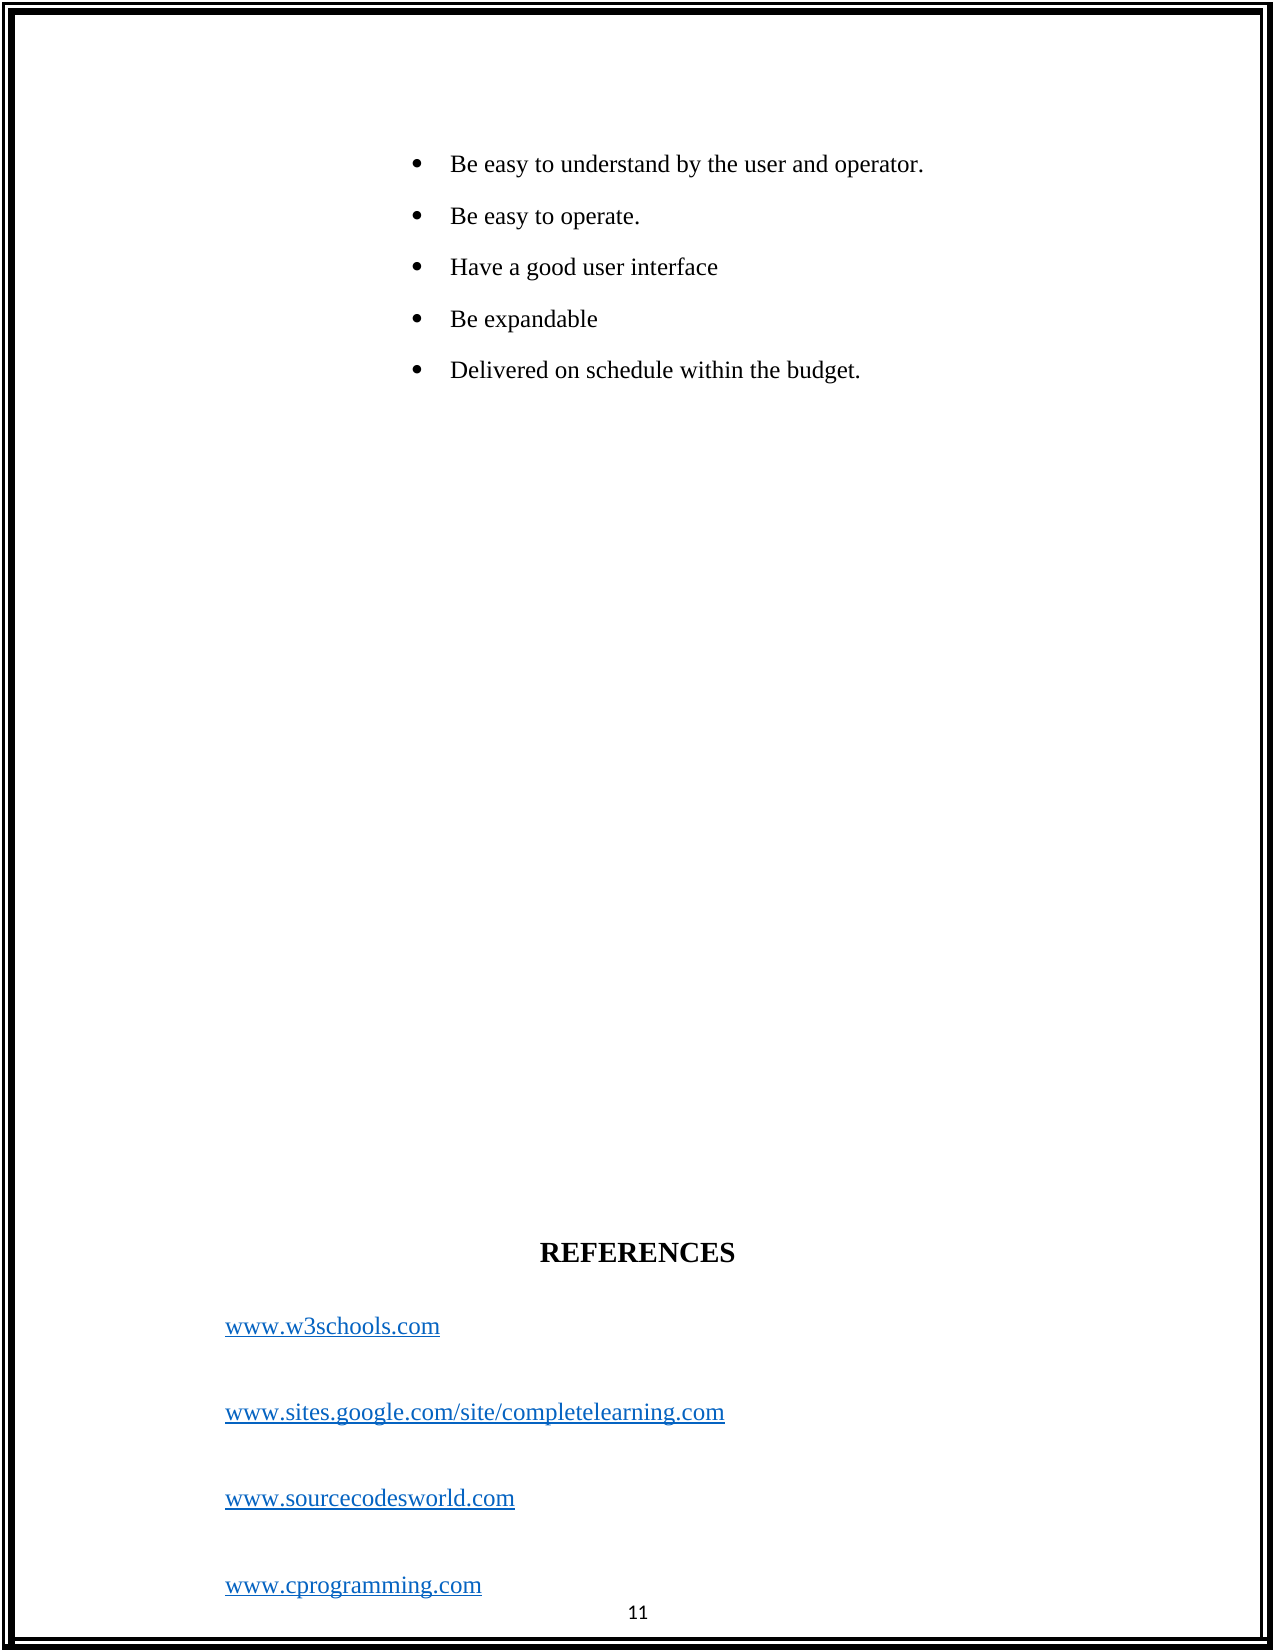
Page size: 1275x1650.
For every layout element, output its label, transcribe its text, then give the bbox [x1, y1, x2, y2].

list www.sites.google.com/site/completelearning.com [187, 1397, 1125, 1426]
list www.cprogramming.com [187, 1570, 1125, 1598]
list Be easy to operate. [413, 201, 1125, 230]
list Delivered on schedule within the budget. [413, 355, 1125, 384]
subtitle REFERENCES [150, 1236, 1125, 1269]
list www.sourcecodesworld.com [187, 1483, 1125, 1512]
list Be easy to understand by the user and operator. [413, 149, 1125, 178]
list Have a good user interface [413, 252, 1125, 281]
list Be expandable [413, 304, 1125, 333]
list www.w3schools.com [187, 1311, 1125, 1340]
